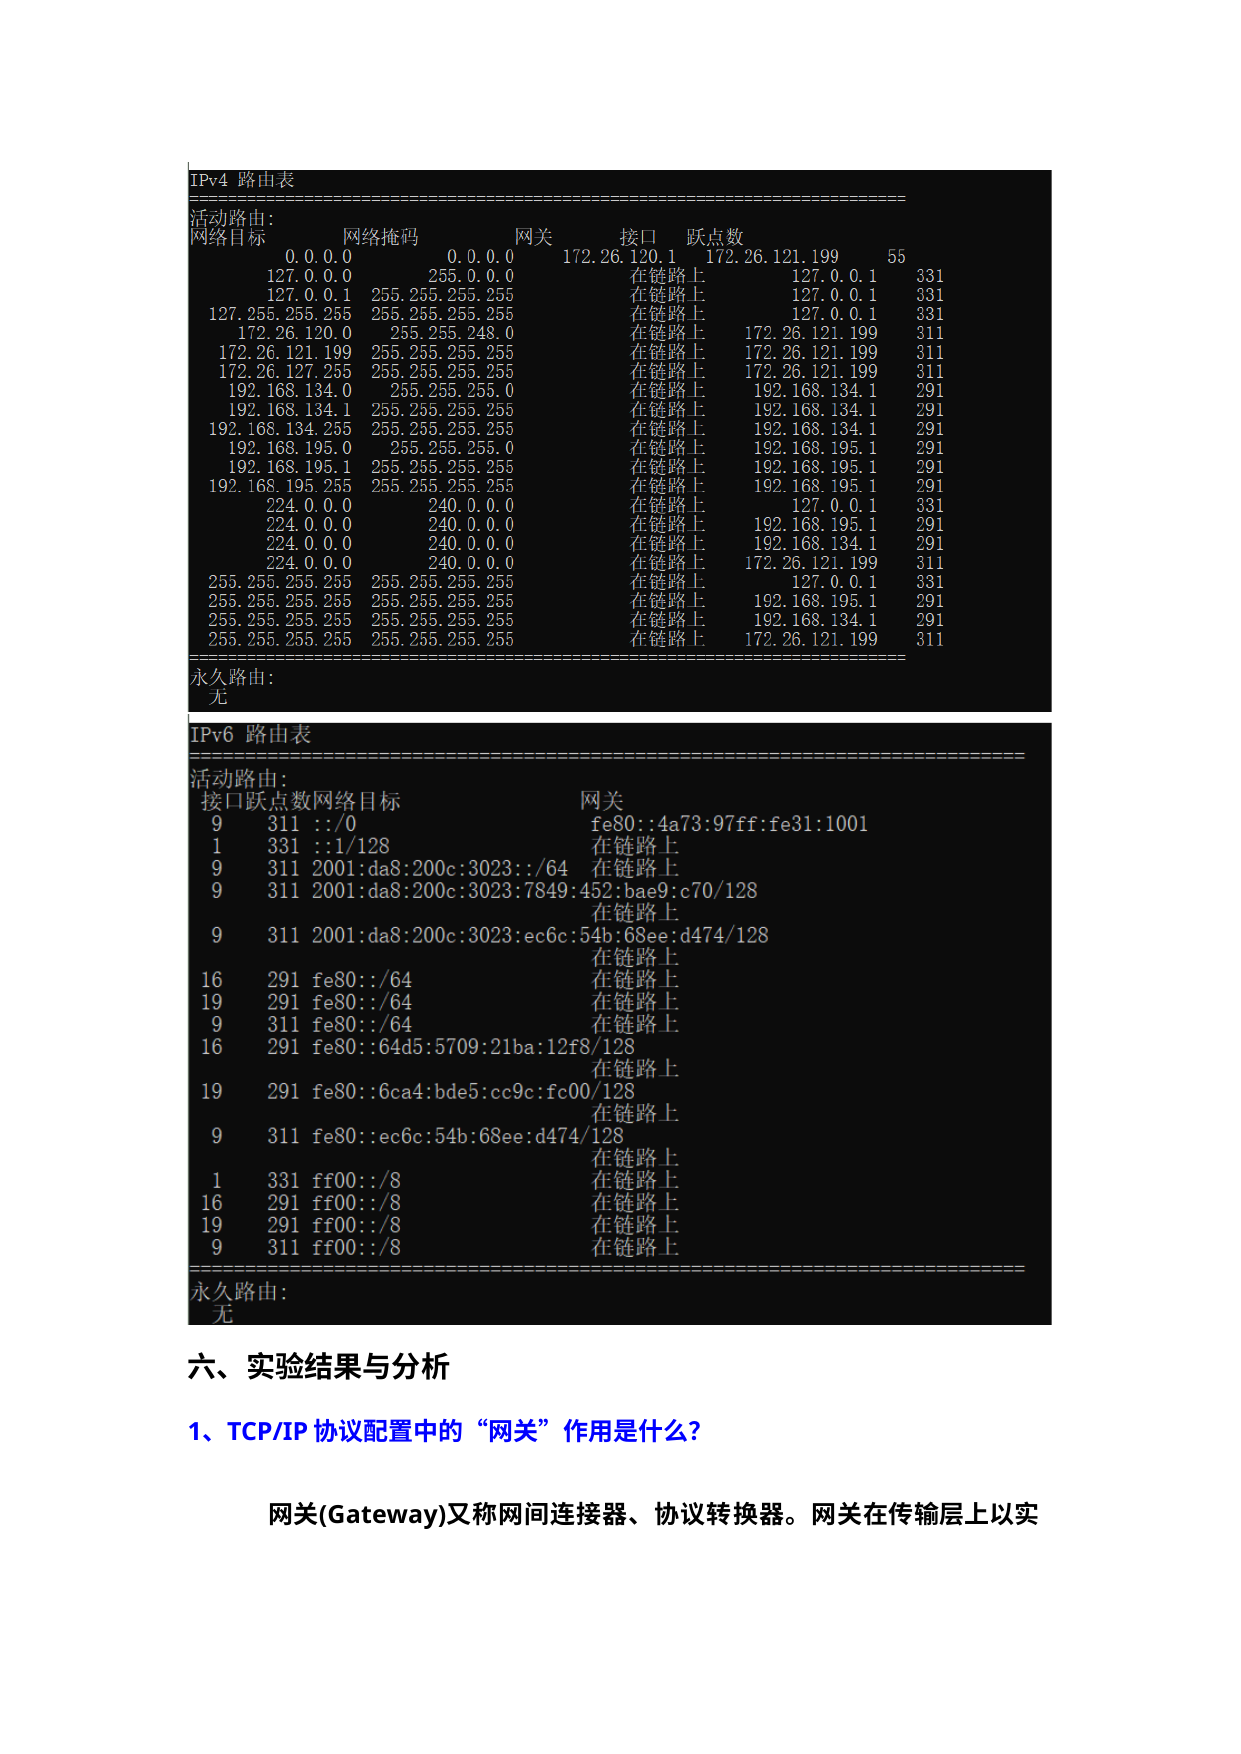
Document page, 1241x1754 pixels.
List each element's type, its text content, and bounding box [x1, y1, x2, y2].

picture [187, 714, 1052, 1325]
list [187, 1480, 1053, 1545]
list 1、TCP/IP协议配置中的“网关”作用是什么？ [187, 1397, 1053, 1462]
picture [187, 162, 1052, 712]
list 六、实验结果与分析 [187, 1332, 1053, 1397]
